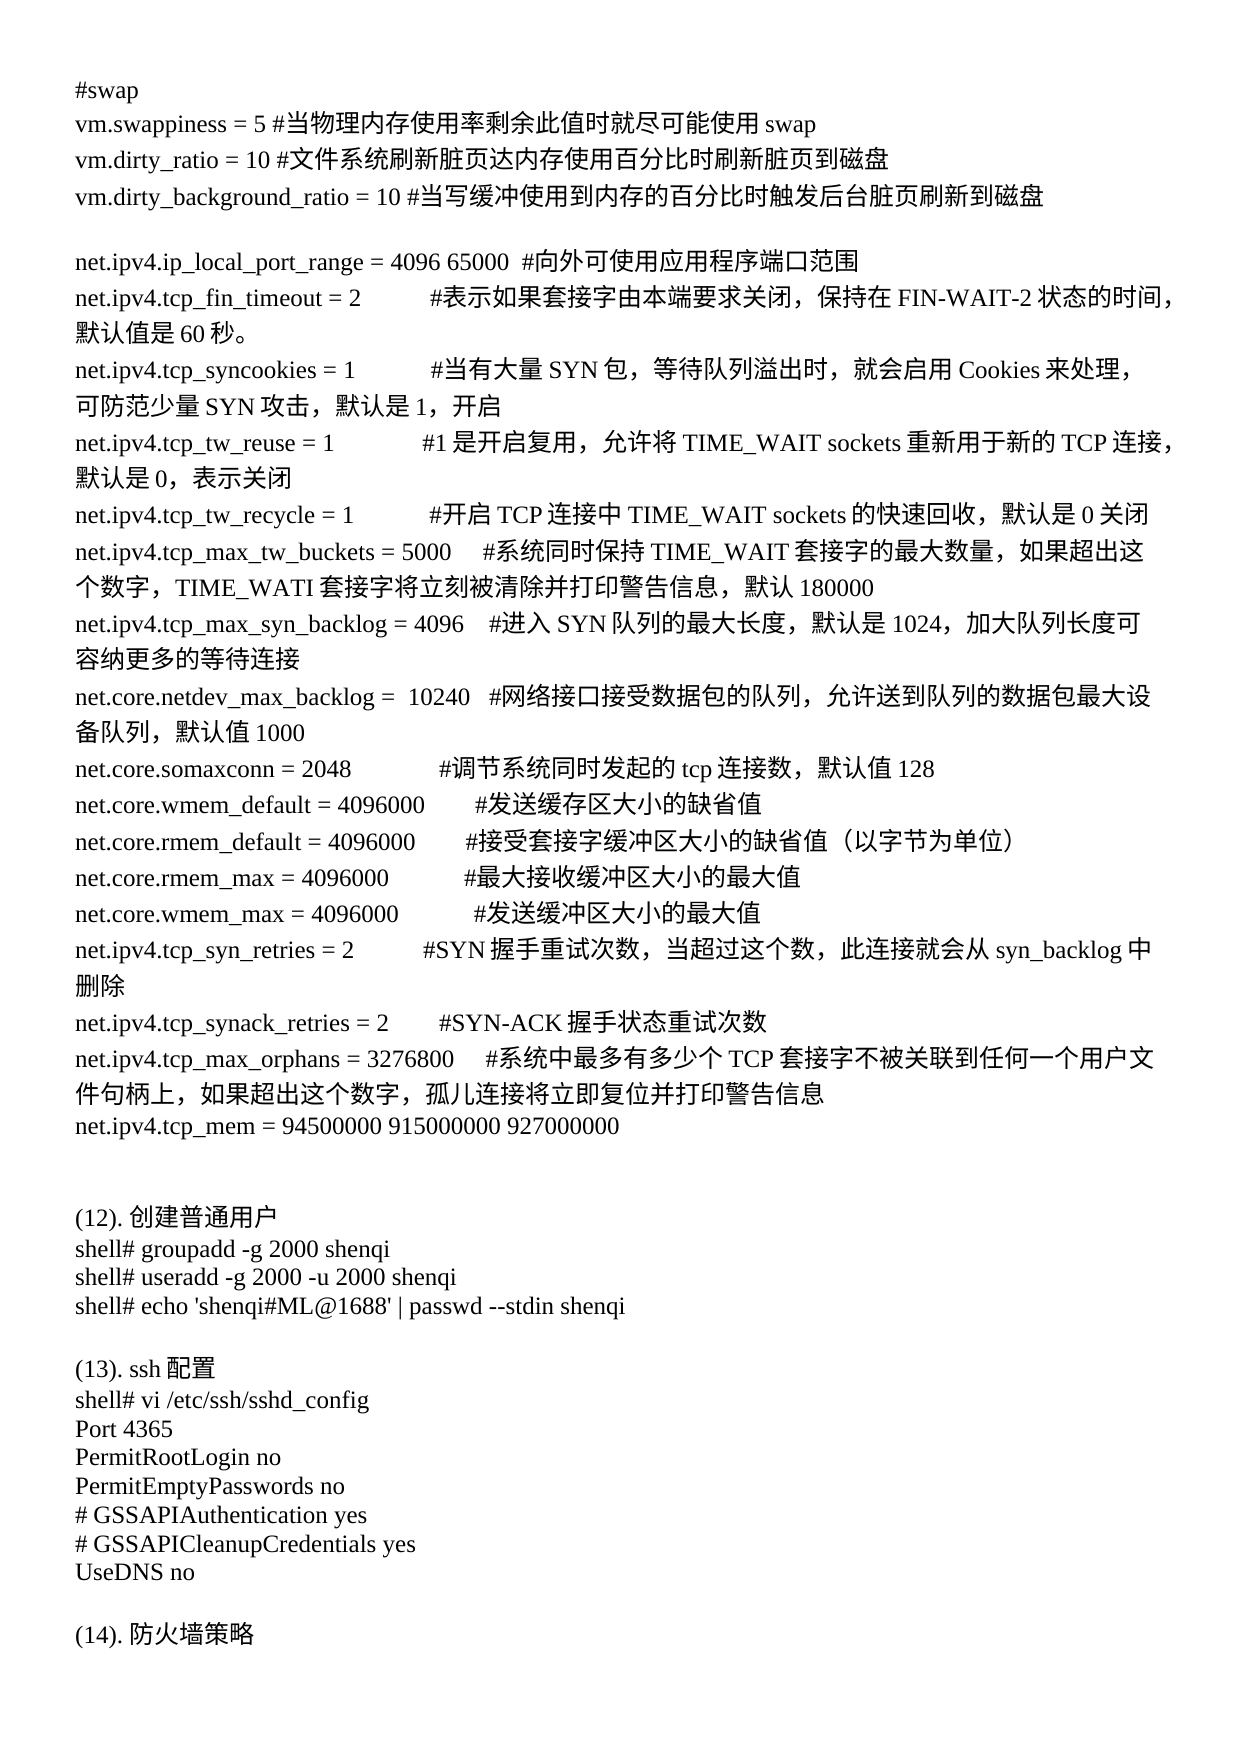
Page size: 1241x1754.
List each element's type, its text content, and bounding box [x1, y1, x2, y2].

text net.ipv4.tcp_tw_reuse = 1 #1是开启复用，允许将TIME_WAIT sockets重新用于新的TCP连接，默认是0，表示关闭 [75, 422, 1165, 495]
text net.core.netdev_max_backlog = 10240 #网络接口接受数据包的队列，允许送到队列的数据包最大设备队列，默认值1000 [75, 676, 1165, 749]
text net.core.rmem_max = 4096000 #最大接收缓冲区大小的最大值 [75, 857, 1165, 894]
text net.ipv4.tcp_syncookies = 1 #当有大量SYN包，等待队列溢出时，就会启用Cookies来处理，可防范少量SYN攻击，默认是1，开启 [75, 350, 1165, 422]
text shell# echo 'shenqi#ML@1688' | passwd --stdin shenqi [75, 1291, 1165, 1320]
text net.ipv4.tcp_mem = 94500000 915000000 927000000 [75, 1111, 1165, 1140]
text PermitEmptyPasswords no [75, 1471, 1165, 1500]
text shell# vi /etc/ssh/sshd_config [75, 1385, 1165, 1414]
text vm.dirty_background_ratio = 10 #当写缓冲使用到内存的百分比时触发后台脏页刷新到磁盘 [75, 176, 1165, 212]
text #swap [75, 75, 1165, 104]
text net.ipv4.tcp_max_syn_backlog = 4096 #进入SYN队列的最大长度，默认是1024，加大队列长度可容纳更多的等待连接 [75, 604, 1165, 676]
text UseDNS no [75, 1557, 1165, 1586]
text net.core.wmem_max = 4096000 #发送缓冲区大小的最大值 [75, 894, 1165, 930]
text net.ipv4.tcp_max_tw_buckets = 5000 #系统同时保持TIME_WAIT套接字的最大数量，如果超出这个数字，TIME_WATI套接字将立刻被清除并打印警告信息，默认180000 [75, 531, 1165, 604]
text # GSSAPICleanupCredentials yes [75, 1529, 1165, 1557]
text net.ipv4.ip_local_port_range = 4096 65000 #向外可使用应用程序端口范围 [75, 241, 1165, 277]
text net.ipv4.tcp_fin_timeout = 2 #表示如果套接字由本端要求关闭，保持在FIN-WAIT-2状态的时间，默认值是60秒。 [75, 277, 1165, 350]
text (13). ssh配置 [75, 1349, 1165, 1385]
text shell# useradd -g 2000 -u 2000 shenqi [75, 1262, 1165, 1291]
text shell# groupadd -g 2000 shenqi [75, 1234, 1165, 1262]
text PermitRootLogin no [75, 1442, 1165, 1471]
text # GSSAPIAuthentication yes [75, 1500, 1165, 1529]
text (14). 防火墙策略 [75, 1615, 1165, 1651]
text net.core.rmem_default = 4096000 #接受套接字缓冲区大小的缺省值（以字节为单位） [75, 821, 1165, 857]
text net.core.wmem_default = 4096000 #发送缓存区大小的缺省值 [75, 785, 1165, 821]
text Port 4365 [75, 1414, 1165, 1442]
text net.core.somaxconn = 2048 #调节系统同时发起的tcp连接数，默认值128 [75, 749, 1165, 785]
text net.ipv4.tcp_tw_recycle = 1 #开启TCP连接中TIME_WAIT sockets的快速回收，默认是0关闭 [75, 495, 1165, 531]
text vm.dirty_ratio = 10 #文件系统刷新脏页达内存使用百分比时刷新脏页到磁盘 [75, 140, 1165, 176]
text (12). 创建普通用户 [75, 1197, 1165, 1234]
text net.ipv4.tcp_synack_retries = 2 #SYN-ACK握手状态重试次数 [75, 1002, 1165, 1039]
text vm.swappiness = 5 #当物理内存使用率剩余此值时就尽可能使用swap [75, 104, 1165, 140]
text net.ipv4.tcp_syn_retries = 2 #SYN握手重试次数，当超过这个数，此连接就会从syn_backlog中删除 [75, 930, 1165, 1002]
text net.ipv4.tcp_max_orphans = 3276800 #系统中最多有多少个TCP套接字不被关联到任何一个用户文件句柄上，如果超出这个数字，孤儿连接将立即复位并打印警告信息 [75, 1039, 1165, 1111]
